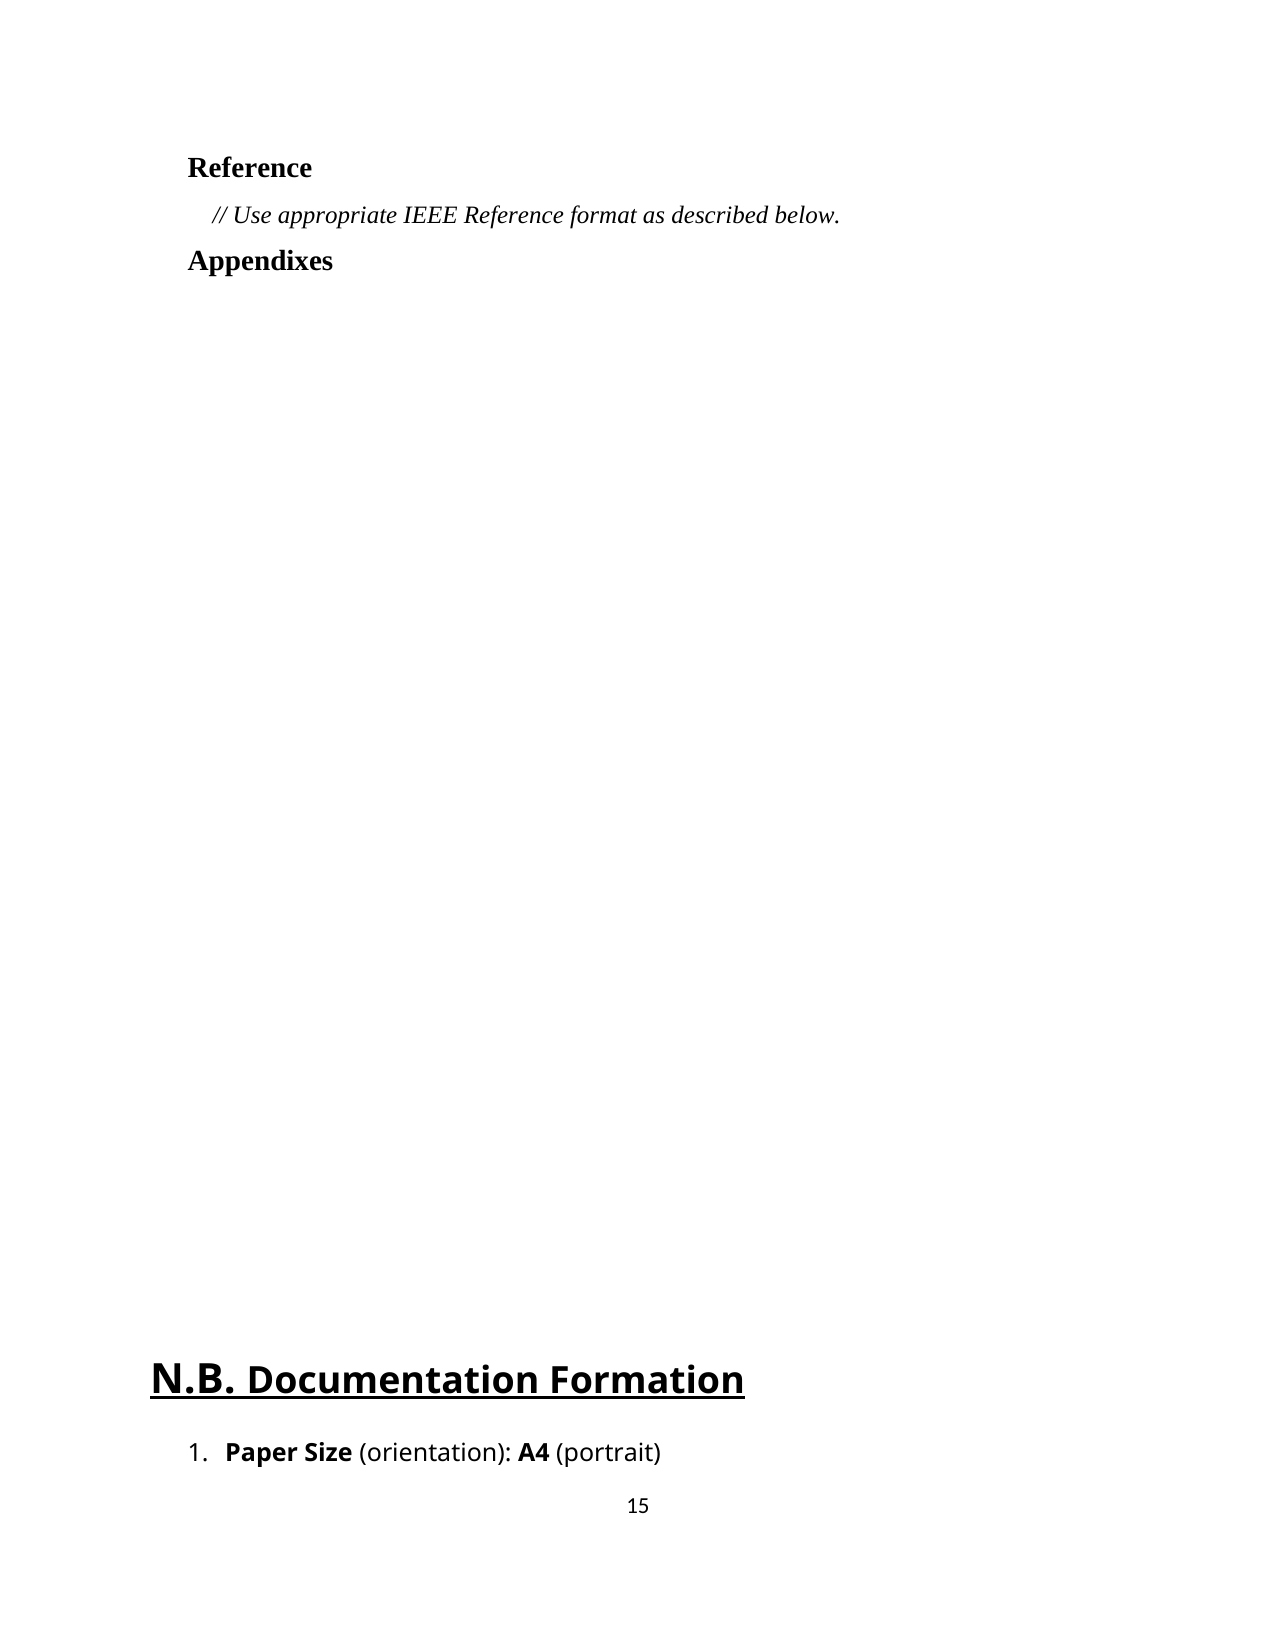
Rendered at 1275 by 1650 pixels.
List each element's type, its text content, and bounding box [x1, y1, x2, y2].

text N.B. Documentation Formation [150, 1348, 1125, 1405]
list // Use appropriate IEEE Reference format as described below. [187, 200, 1125, 229]
list Paper Size (orientation): A4 (portrait) [187, 1434, 1125, 1468]
list Appendixes [187, 243, 1125, 277]
list Reference [187, 150, 1125, 183]
